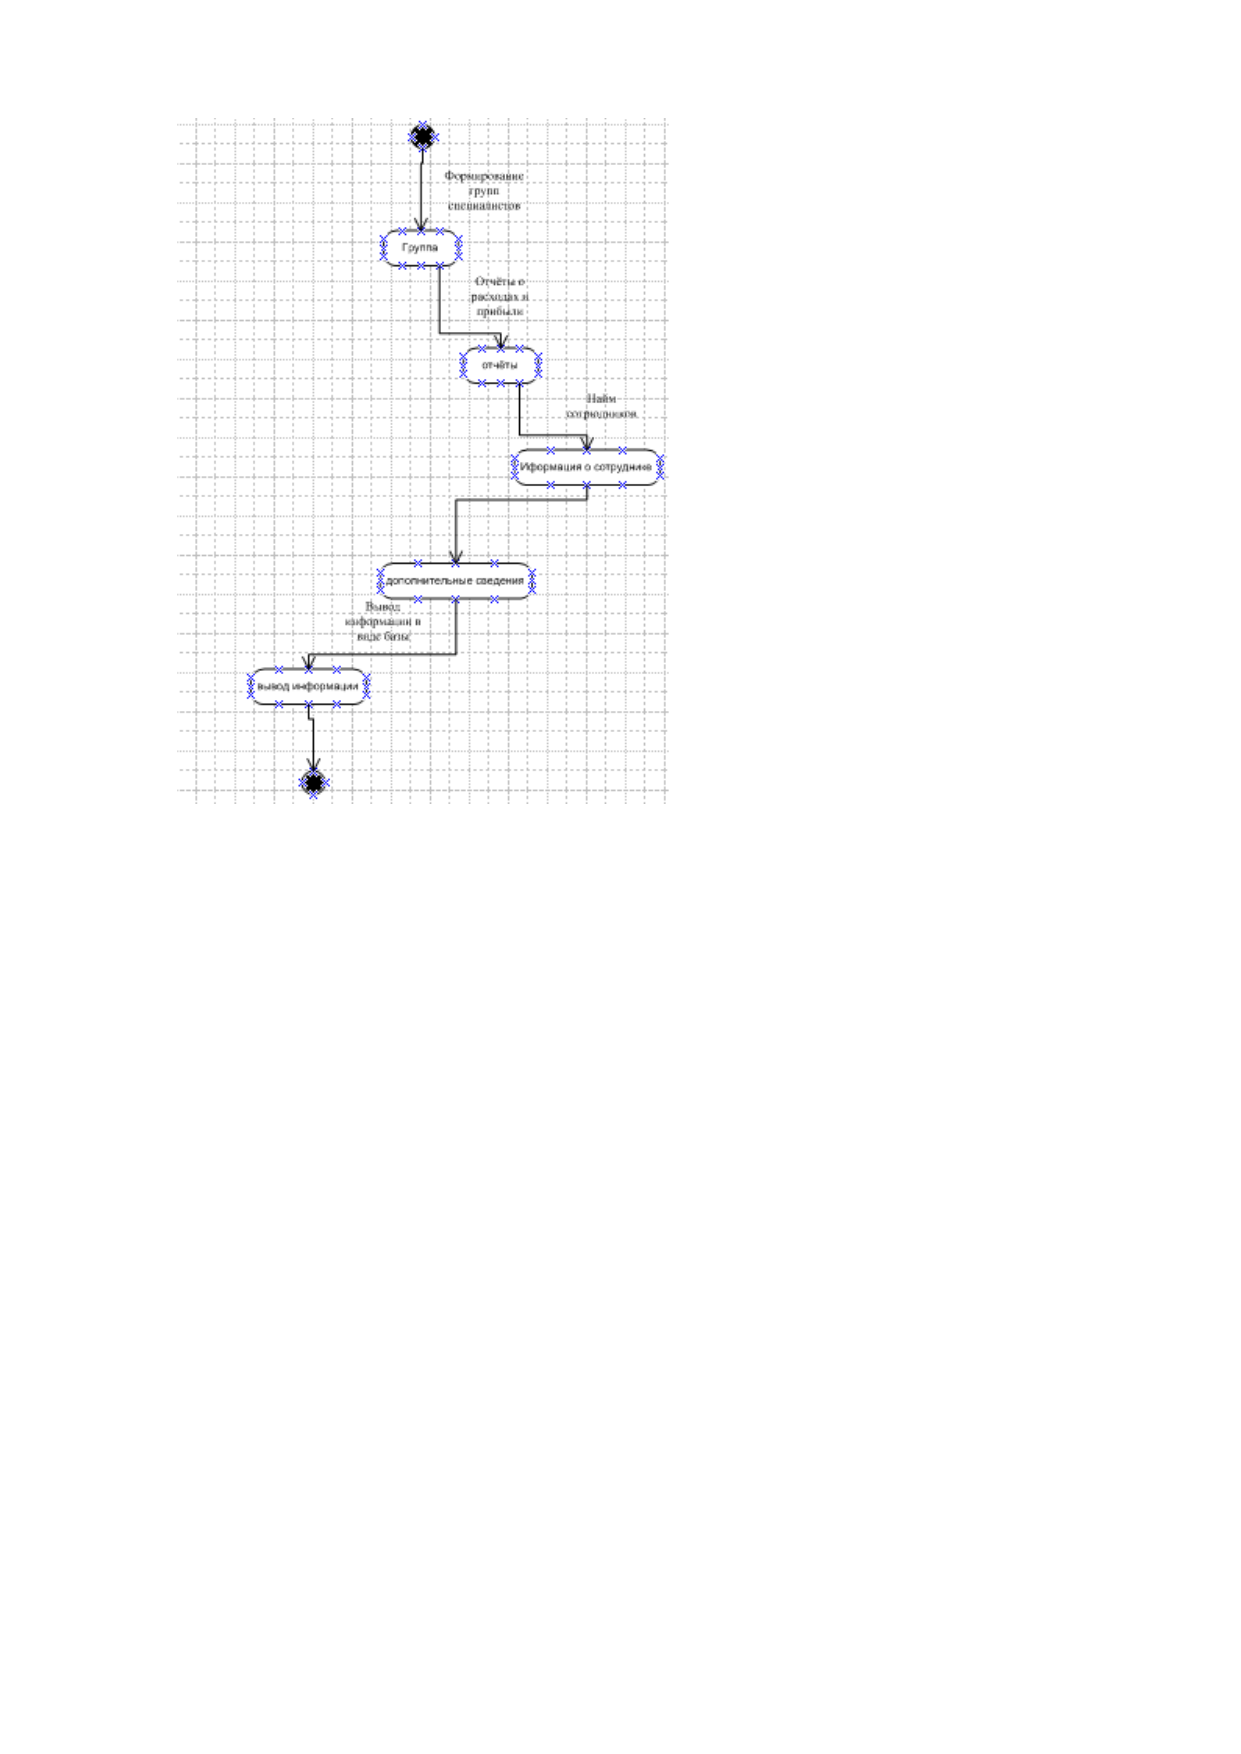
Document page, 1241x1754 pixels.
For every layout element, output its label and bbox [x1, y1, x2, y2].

picture [177, 118, 669, 804]
